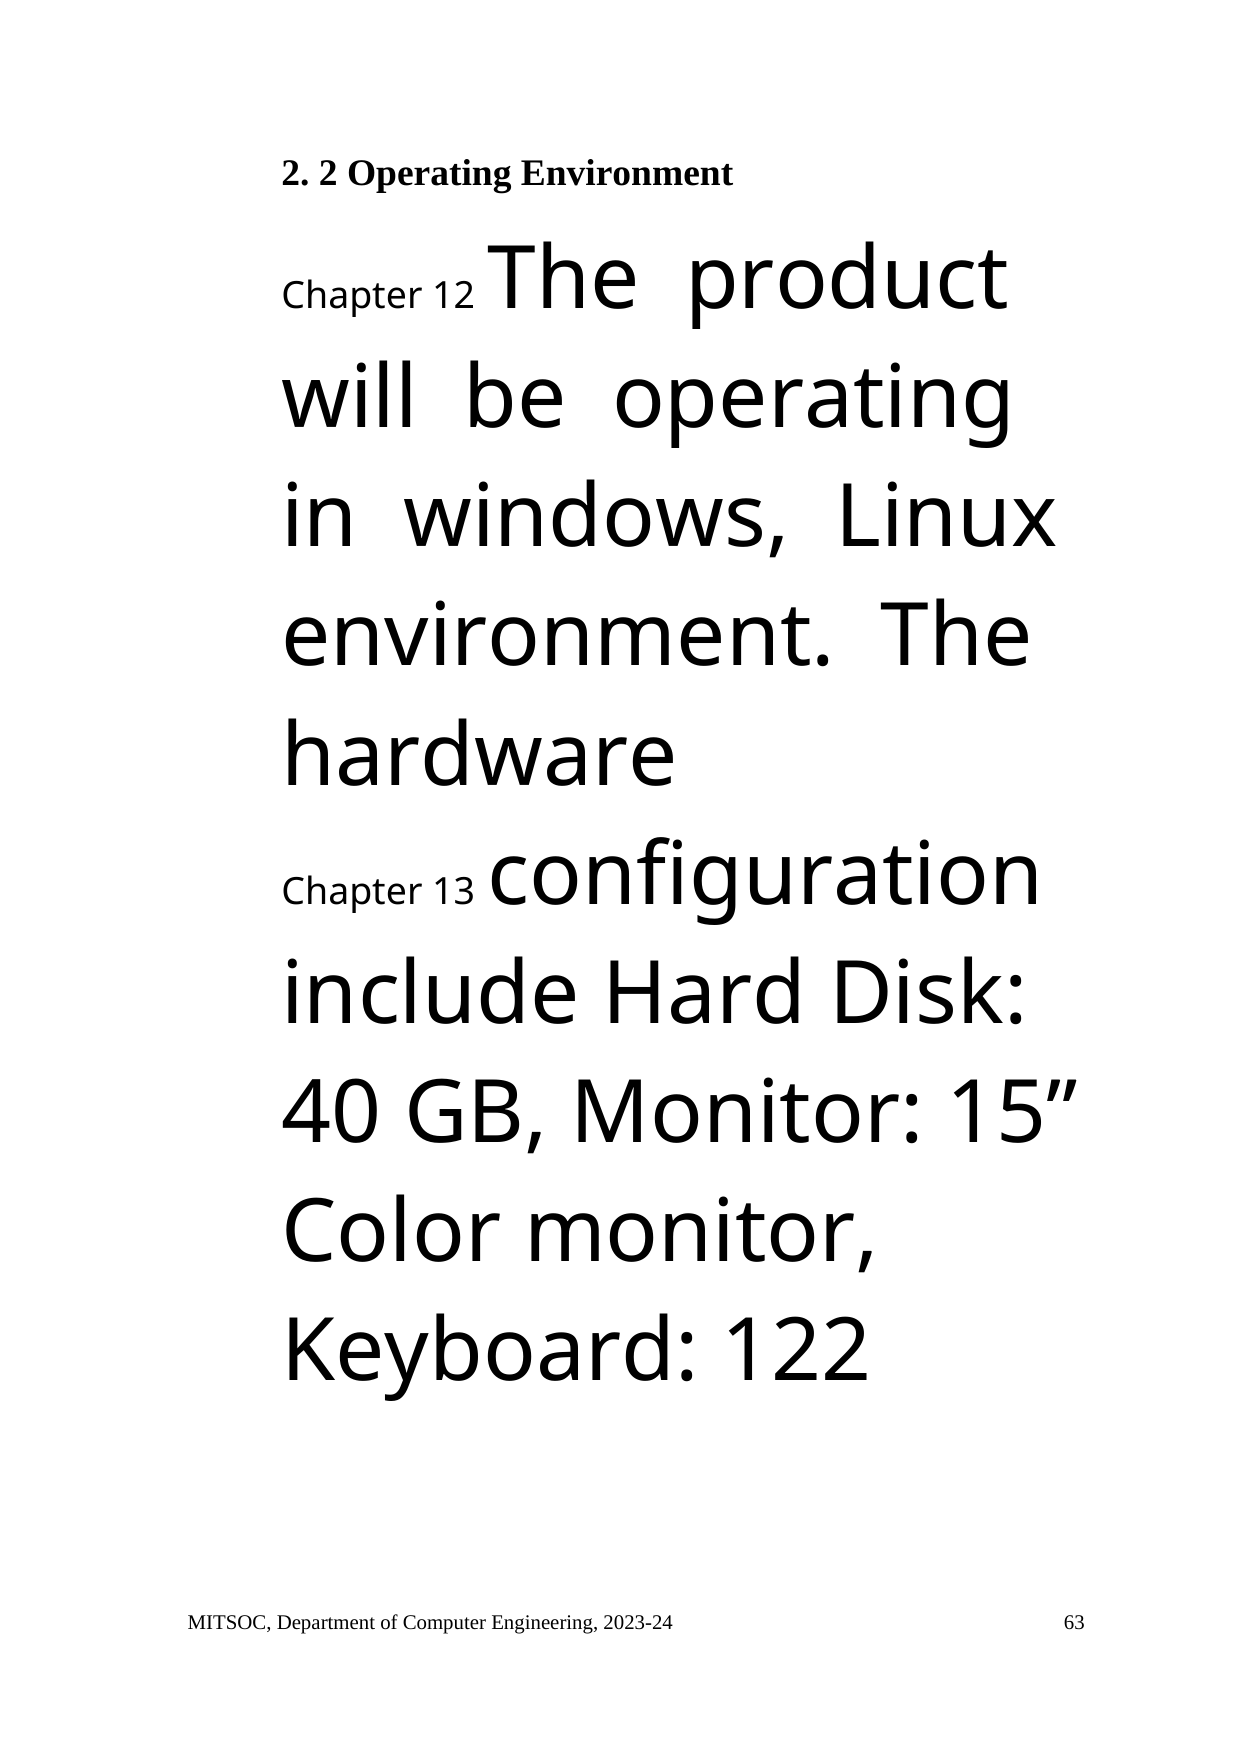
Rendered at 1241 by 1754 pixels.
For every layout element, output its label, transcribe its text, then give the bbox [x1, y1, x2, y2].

list The product will be operating in windows, Linux environment. The hardware [281, 215, 1090, 811]
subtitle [281, 150, 1090, 193]
list configuration include Hard Disk: 40 GB, Monitor: 15” Color monitor, Keyboard: 122 [281, 811, 1090, 1406]
